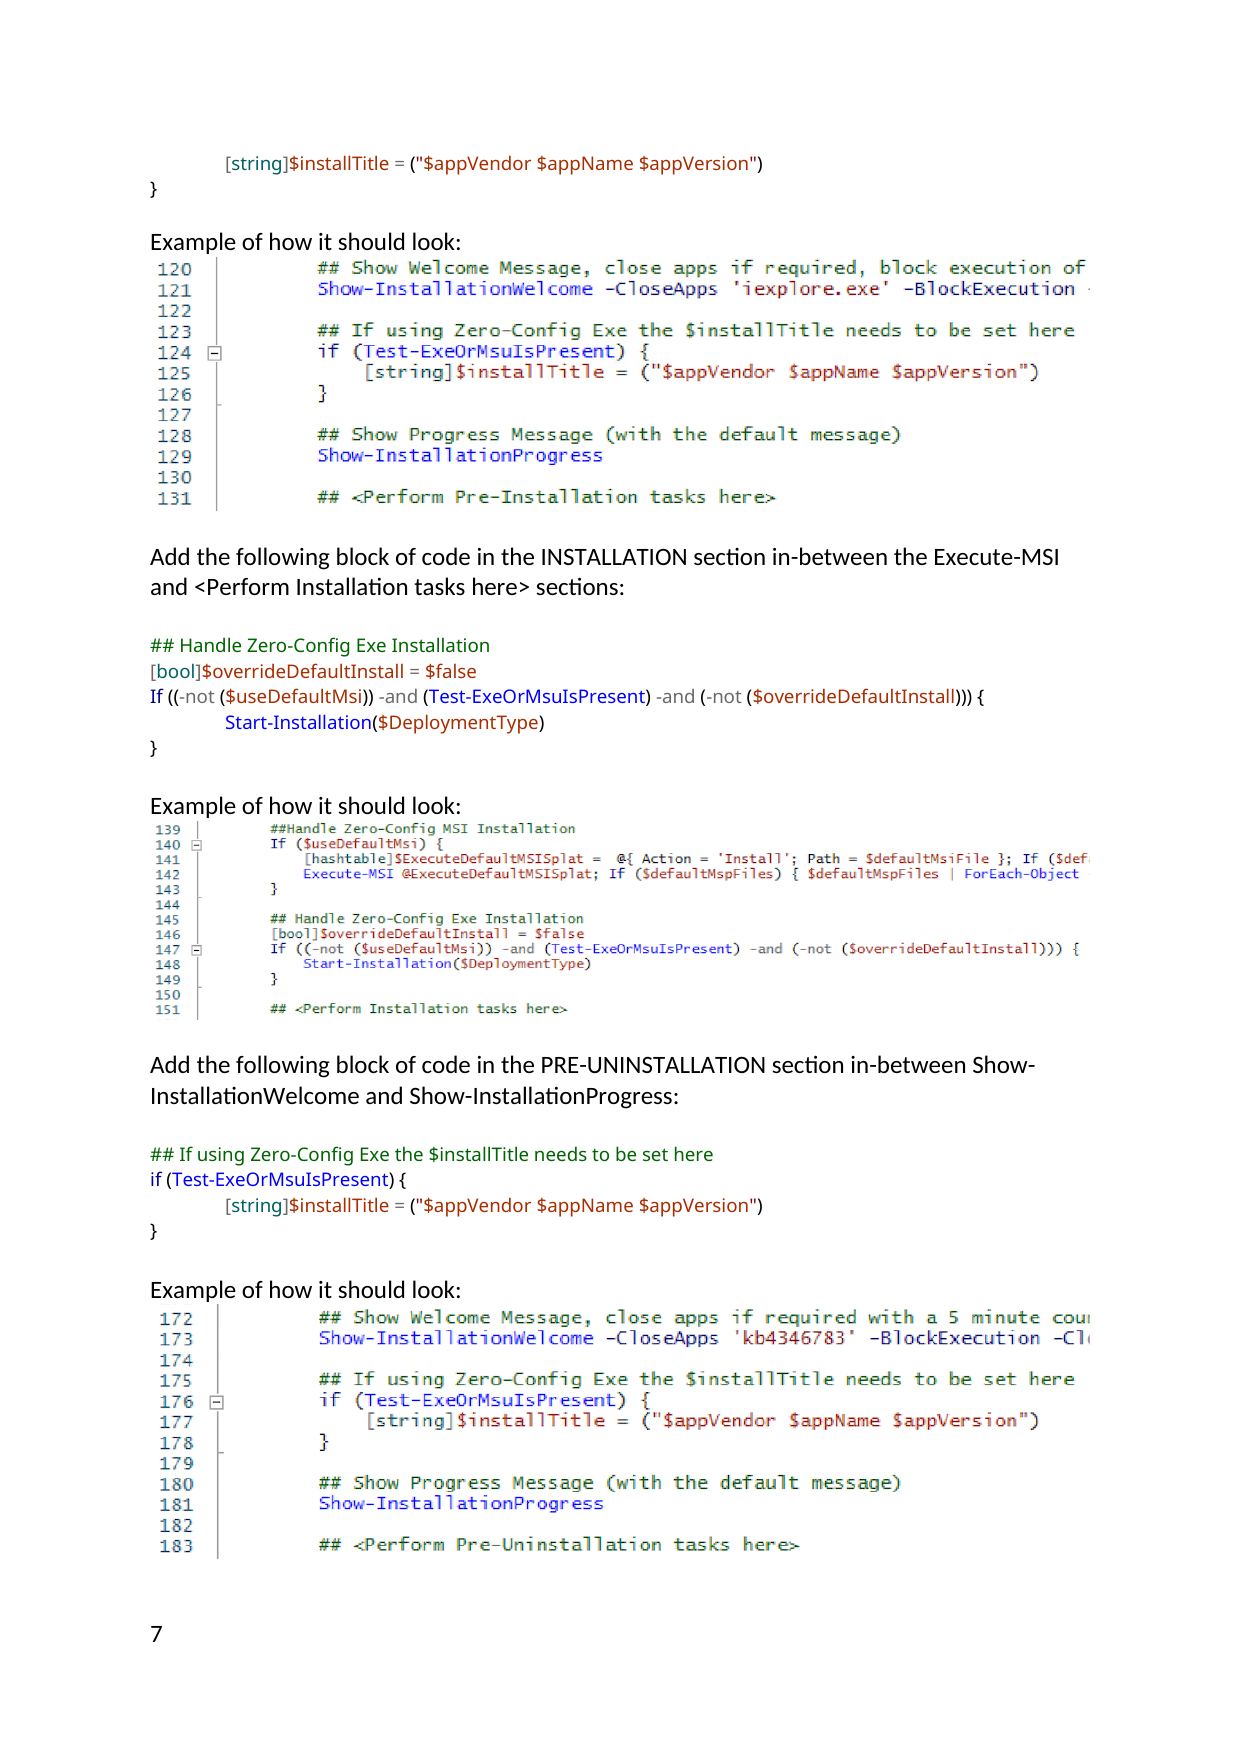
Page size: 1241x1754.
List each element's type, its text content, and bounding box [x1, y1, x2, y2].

text Add the following block of code in the INSTALLATION section in-between the Execute-MSI and <Perform Installation tasks here> sections: [150, 541, 1090, 602]
text Add the following block of code in the PRE-UNINSTALLATION section in-between Show-InstallationWelcome and Show-InstallationProgress: [150, 1050, 1090, 1111]
picture [150, 257, 1090, 511]
text [string]$installTitle = ("$appVendor $appName $appVersion") [150, 150, 1090, 176]
text Example of how it should look: [150, 1274, 1090, 1304]
picture [150, 1304, 1090, 1559]
text if (Test-ExeOrMsuIsPresent) { [150, 1167, 1090, 1192]
text } [150, 1218, 1090, 1243]
text ## If using Zero-Config Exe the $installTitle needs to be set here [150, 1141, 1090, 1167]
text ## Handle Zero-Config Exe Installation [150, 632, 1090, 658]
text Example of how it should look: [150, 227, 1090, 257]
text } [150, 176, 1090, 201]
text If ((-not ($useDefaultMsi)) -and (Test-ExeOrMsuIsPresent) -and (-not ($overrideDefaultInstall))) { [150, 683, 1090, 709]
text Example of how it should look: [150, 791, 1090, 821]
text Start-Installation($DeploymentType) [150, 709, 1090, 734]
text } [150, 734, 1090, 760]
picture [150, 821, 1090, 1020]
text [string]$installTitle = ("$appVendor $appName $appVersion") [150, 1192, 1090, 1218]
text [bool]$overrideDefaultInstall = $false [150, 658, 1090, 683]
